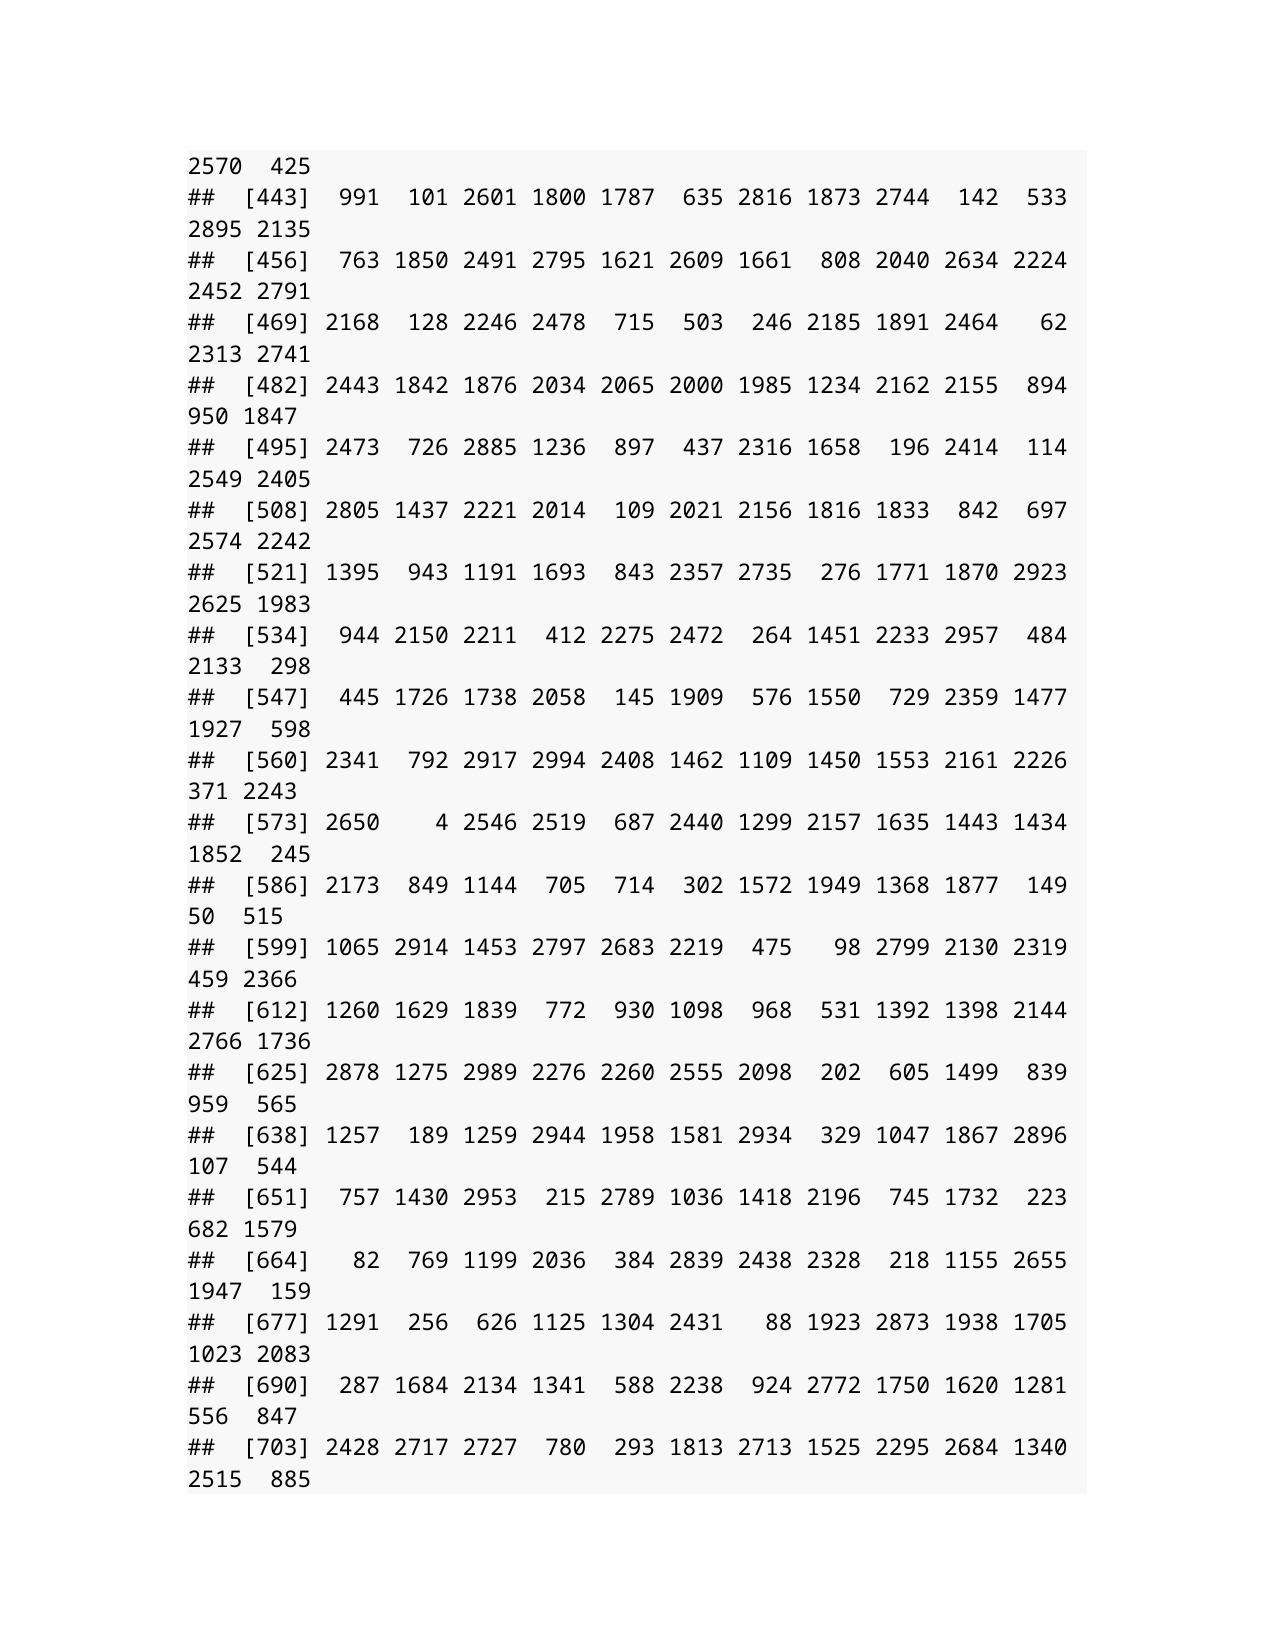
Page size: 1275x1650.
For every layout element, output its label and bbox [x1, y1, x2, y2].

text [187, 150, 1087, 1494]
